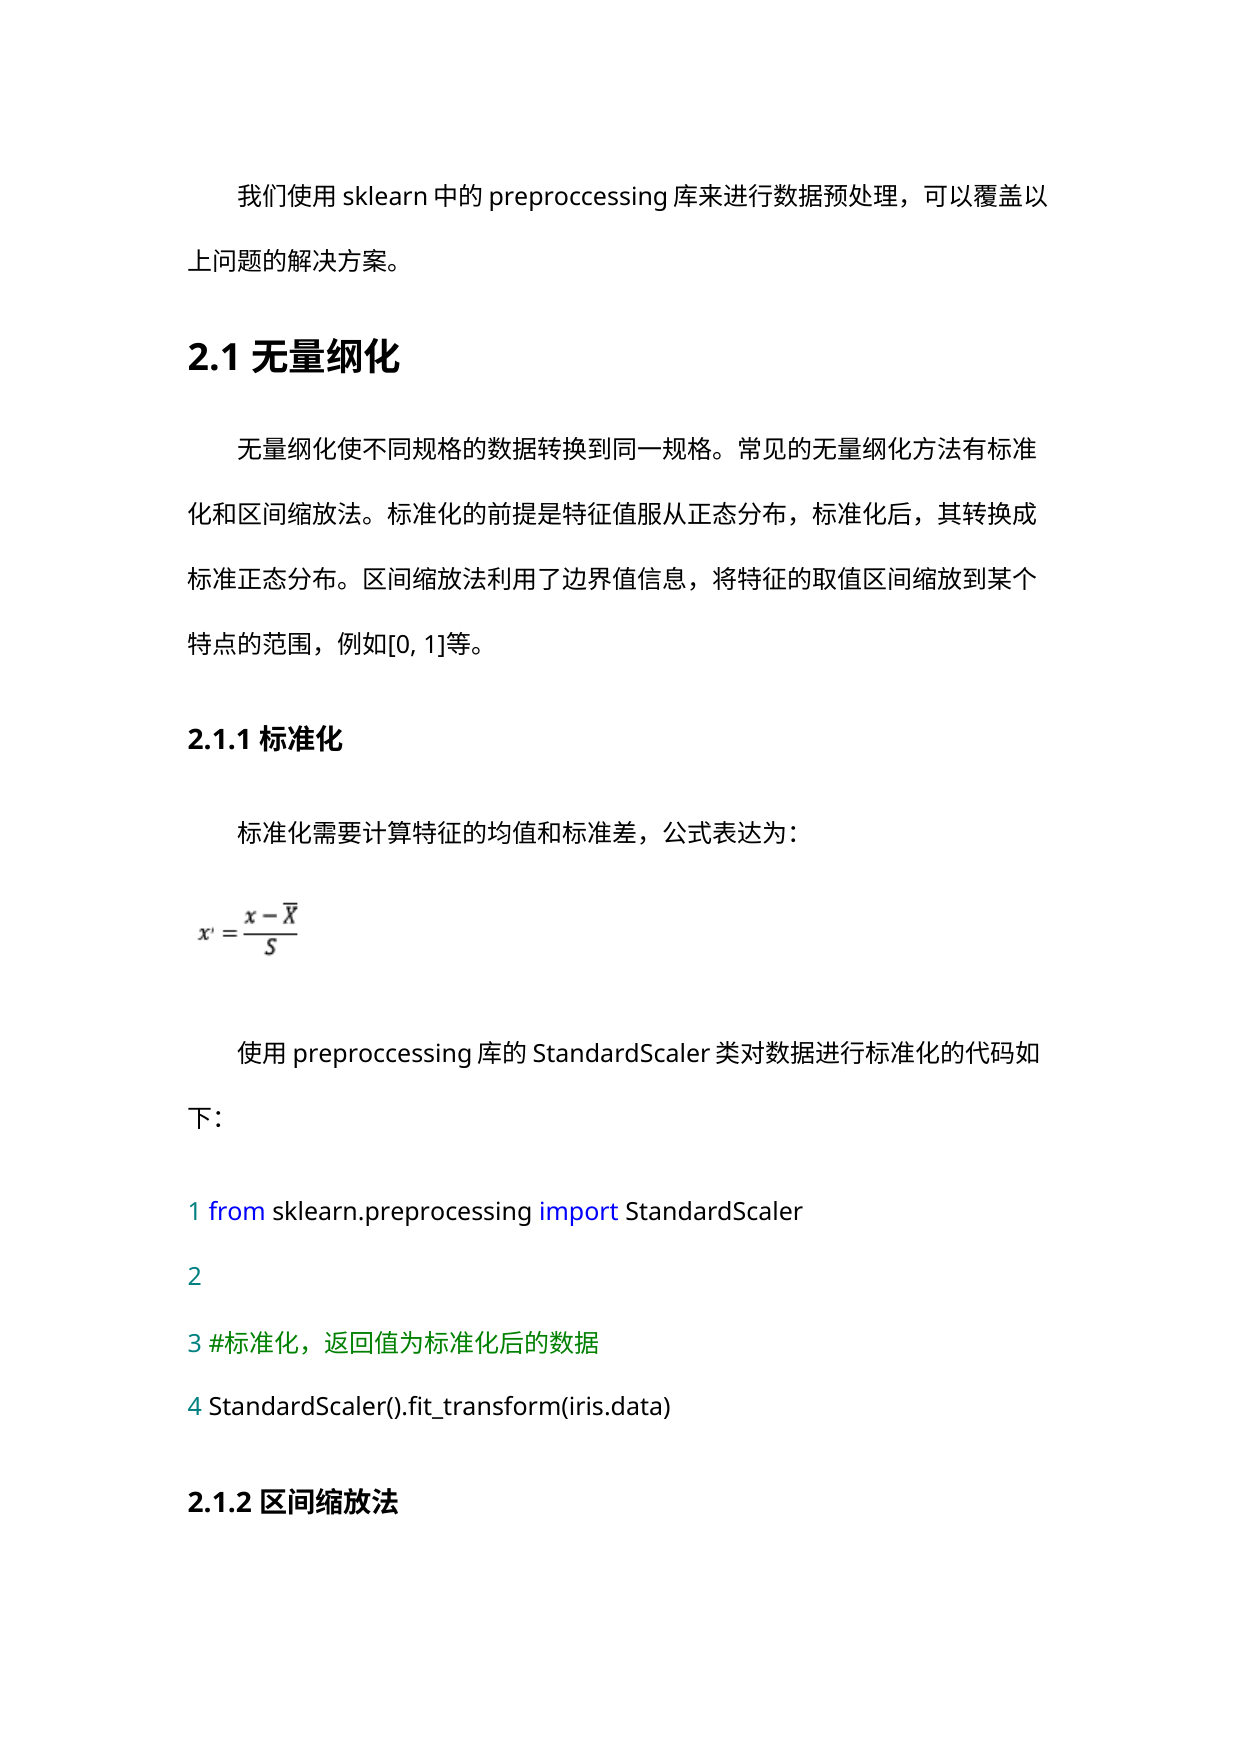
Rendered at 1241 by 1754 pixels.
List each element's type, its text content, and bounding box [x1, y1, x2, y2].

text 使用preproccessing库的StandardScaler类对数据进行标准化的代码如下： [187, 1019, 1053, 1149]
picture [187, 892, 314, 969]
text 2.1.1 标准化 [187, 704, 1053, 769]
text 3 #标准化，返回值为标准化后的数据 [187, 1309, 1053, 1374]
text 2.1 无量纲化 [187, 321, 1053, 386]
text 2 [187, 1244, 1053, 1309]
text 4 StandardScaler().fit_transform(iris.data) [187, 1374, 1053, 1439]
text 2.1.2 区间缩放法 [187, 1468, 1053, 1533]
text 标准化需要计算特征的均值和标准差，公式表达为： [187, 799, 1053, 864]
text 我们使用sklearn中的preproccessing库来进行数据预处理，可以覆盖以上问题的解决方案。 [187, 162, 1053, 292]
text 1 from sklearn.preprocessing import StandardScaler [187, 1179, 1053, 1244]
text 无量纲化使不同规格的数据转换到同一规格。常见的无量纲化方法有标准化和区间缩放法。标准化的前提是特征值服从正态分布，标准化后，其转换成标准正态分布。区间缩放法利用了边界值信息，将特征的取值区间缩放到某个特点的范围，例如[0, 1]等。 [187, 415, 1053, 675]
